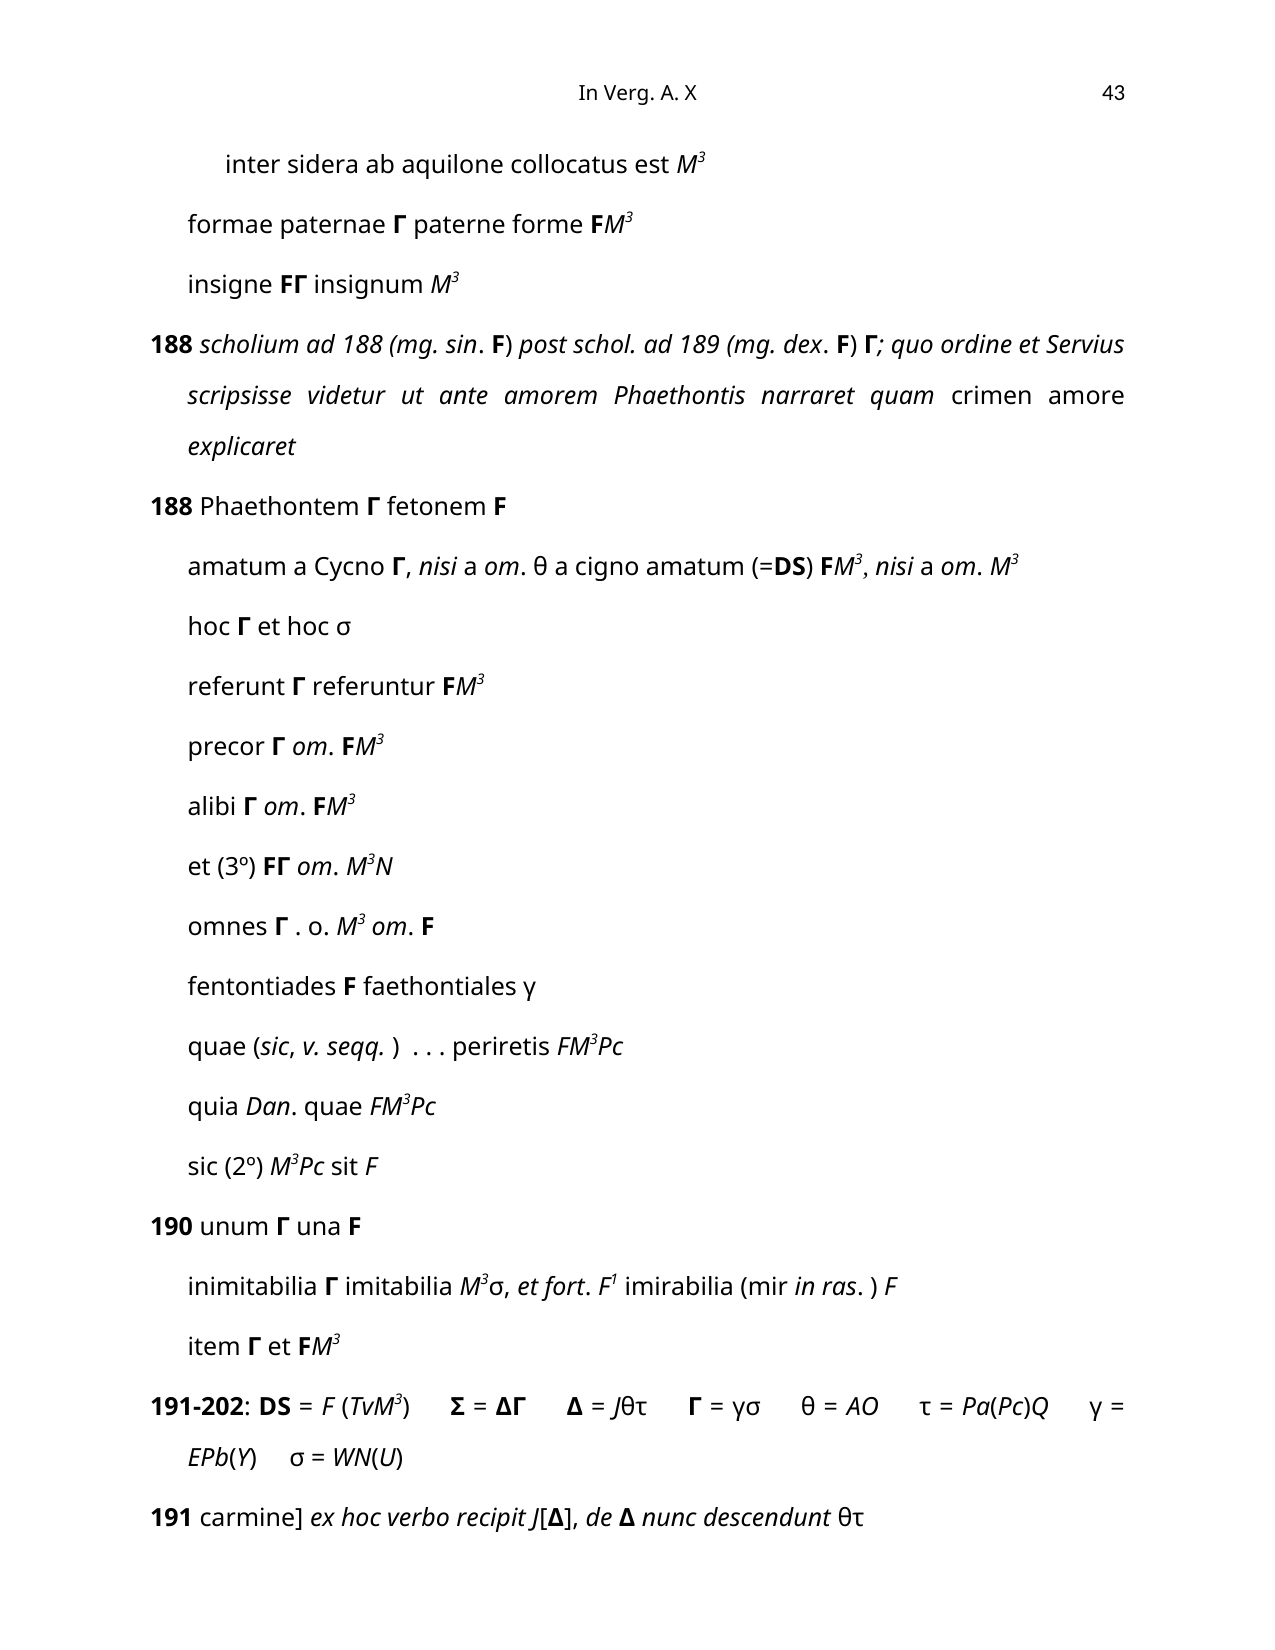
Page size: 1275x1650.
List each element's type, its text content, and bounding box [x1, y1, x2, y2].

text item Γ et FM3 [187, 1328, 1125, 1363]
text omnes Γ . o. M3 om. F [187, 908, 1125, 943]
text inimitabilia Γ imitabilia M3σ, et fort. F1 imirabilia (mir in ras. ) F [187, 1268, 1125, 1303]
text quae (sic, v. seqq. ) . . . periretis FM3Pc [187, 1028, 1125, 1063]
text sic (2º) M3Pc sit F [187, 1148, 1125, 1183]
text 190 unum Γ una F [150, 1208, 1125, 1243]
text formae paternae Γ paterne forme FM3 [187, 206, 1125, 241]
text fentontiades F faethontiales γ [187, 968, 1125, 1003]
text insigne FΓ insignum M3 [187, 266, 1125, 301]
text 191-202: DS = F (TvM3) Σ = ΔΓ Δ = Jθτ Γ = γσ θ = AO τ = Pa(Pc)Q γ = EPb(Y) σ = WN(U) [150, 1388, 1125, 1474]
text precor Γ om. FM3 [187, 728, 1125, 763]
text hoc Γ et hoc σ [187, 608, 1125, 643]
text quia Dan. quae FM3Pc [187, 1088, 1125, 1123]
text referunt Γ referuntur FM3 [187, 668, 1125, 703]
text 191 carmine] ex hoc verbo recipit J[Δ], de Δ nunc descendunt θτ [150, 1499, 1125, 1534]
text 188 scholium ad 188 (mg. sin. F) post schol. ad 189 (mg. dex. F) Γ; quo ordine et Servius scripsisse videtur ut ante amorem Phaethontis narraret quam crimen amore explicaret [150, 326, 1125, 463]
text 188 Phaethontem Γ fetonem F [150, 488, 1125, 523]
text alibi Γ om. FM3 [187, 788, 1125, 823]
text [187, 146, 1125, 181]
text amatum a Cycno Γ, nisi a om. θ a cigno amatum (=DS) FM3, nisi a om. M3 [187, 548, 1125, 583]
text et (3º) FΓ om. M3N [187, 848, 1125, 883]
